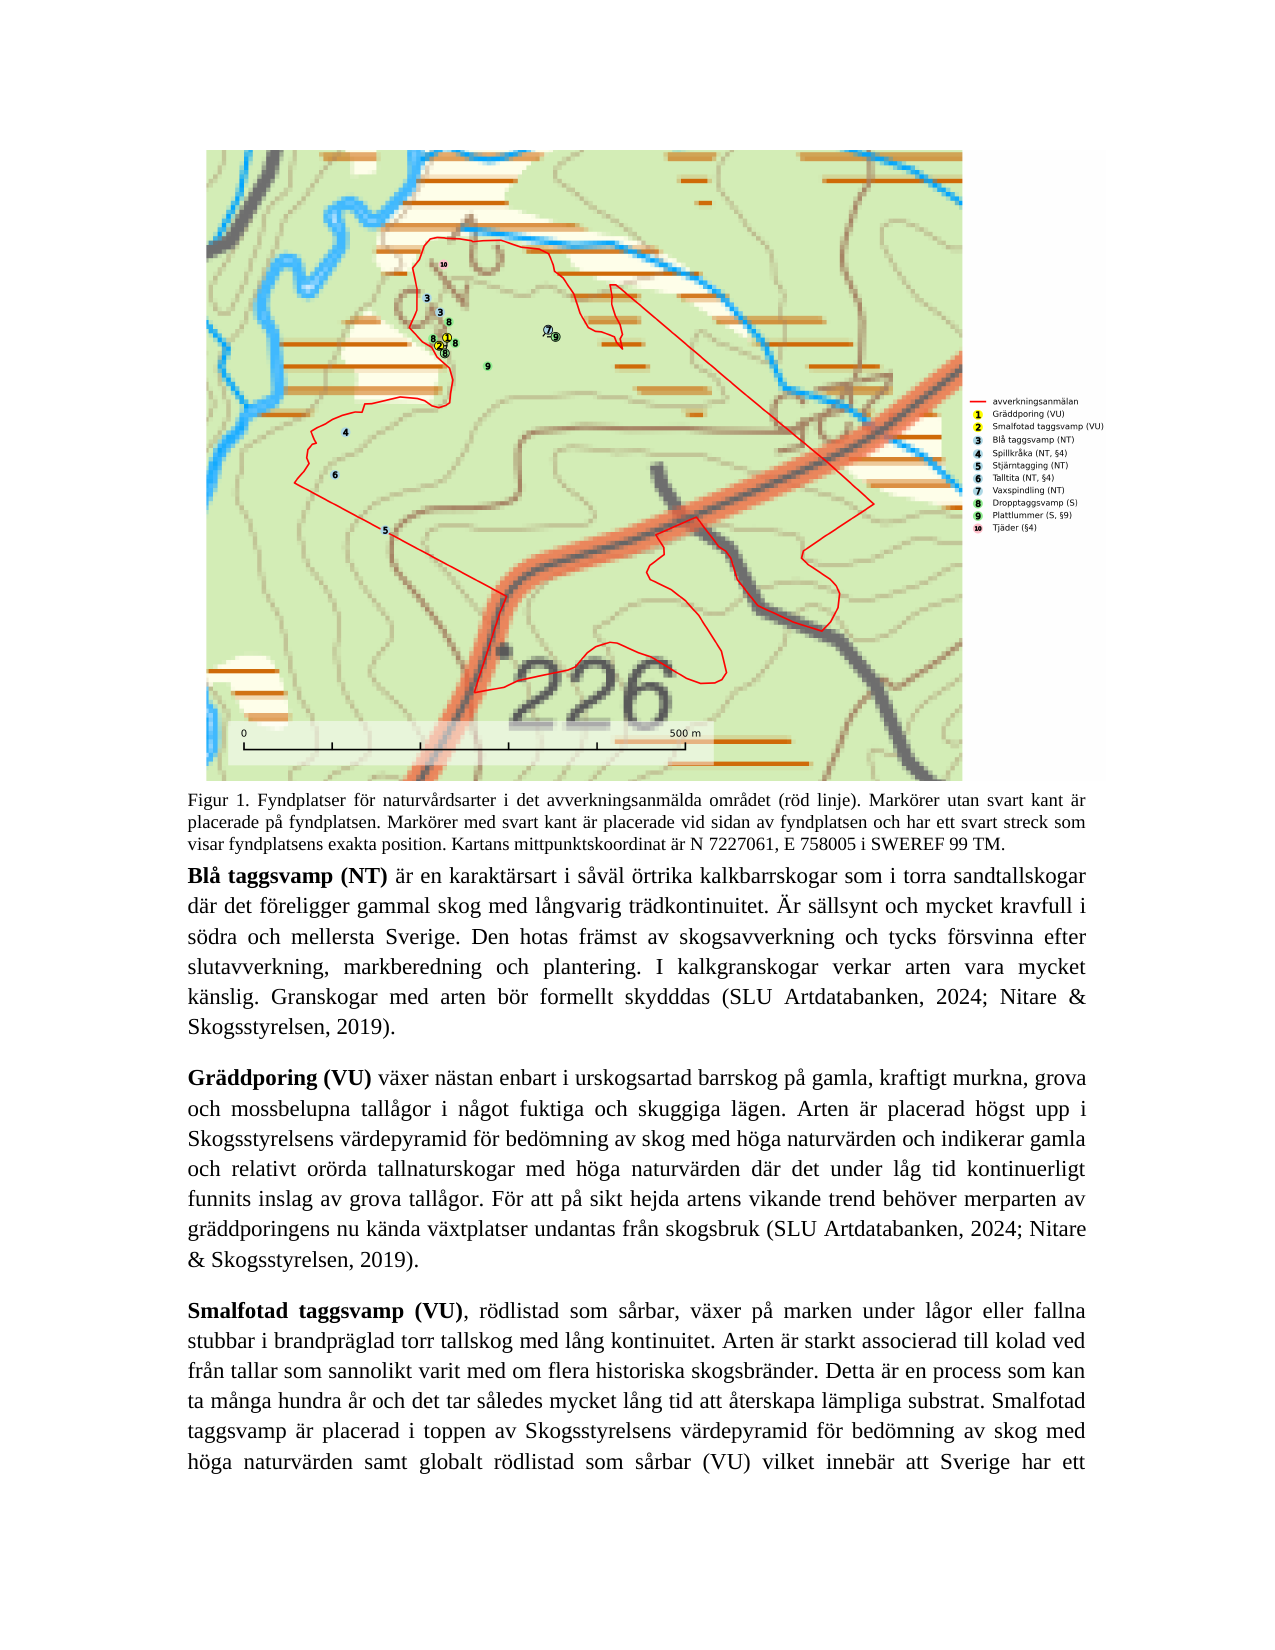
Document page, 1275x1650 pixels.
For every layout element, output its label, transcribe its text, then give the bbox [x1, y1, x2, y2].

text Blå taggsvamp (NT) är en karaktärsart i såväl örtrika kalkbarrskogar som i torra sandtallskogar där det föreligger gammal skog med långvarig trädkontinuitet. Är sällsynt och mycket kravfull i södra och mellersta Sverige. Den hotas främst av skogsavverkning och tycks försvinna efter slutavverkning, markberedning och plantering. I kalkgranskogar verkar arten vara mycket känslig. Granskogar med arten bör formellt skydddas (SLU Artdatabanken, 2024; Nitare & Skogsstyrelsen, 2019). [187, 862, 1087, 1040]
picture [206, 150, 1107, 781]
text Gräddporing (VU) växer nästan enbart i urskogsartad barrskog på gamla, kraftigt murkna, grova och mossbelupna tallågor i något fuktiga och skuggiga lägen. Arten är placerad högst upp i Skogsstyrelsens värdepyramid för bedömning av skog med höga naturvärden och indikerar gamla och relativt orörda tallnaturskogar med höga naturvärden där det under låg tid kontinuerligt funnits inslag av grova tallågor. För att på sikt hejda artens vikande trend behöver merparten av gräddporingens nu kända växtplatser undantas från skogsbruk (SLU Artdatabanken, 2024; Nitare & Skogsstyrelsen, 2019). [187, 1064, 1087, 1272]
text Figur 1. Fyndplatser för naturvårdsarter i det avverkningsanmälda området (röd linje). Markörer utan svart kant är placerade på fyndplatsen. Markörer med svart kant är placerade vid sidan av fyndplatsen och har ett svart streck som visar fyndplatsens exakta position. Kartans mittpunktskoordinat är N 7227061, E 758005 i SWEREF 99 TM. [187, 789, 1087, 854]
